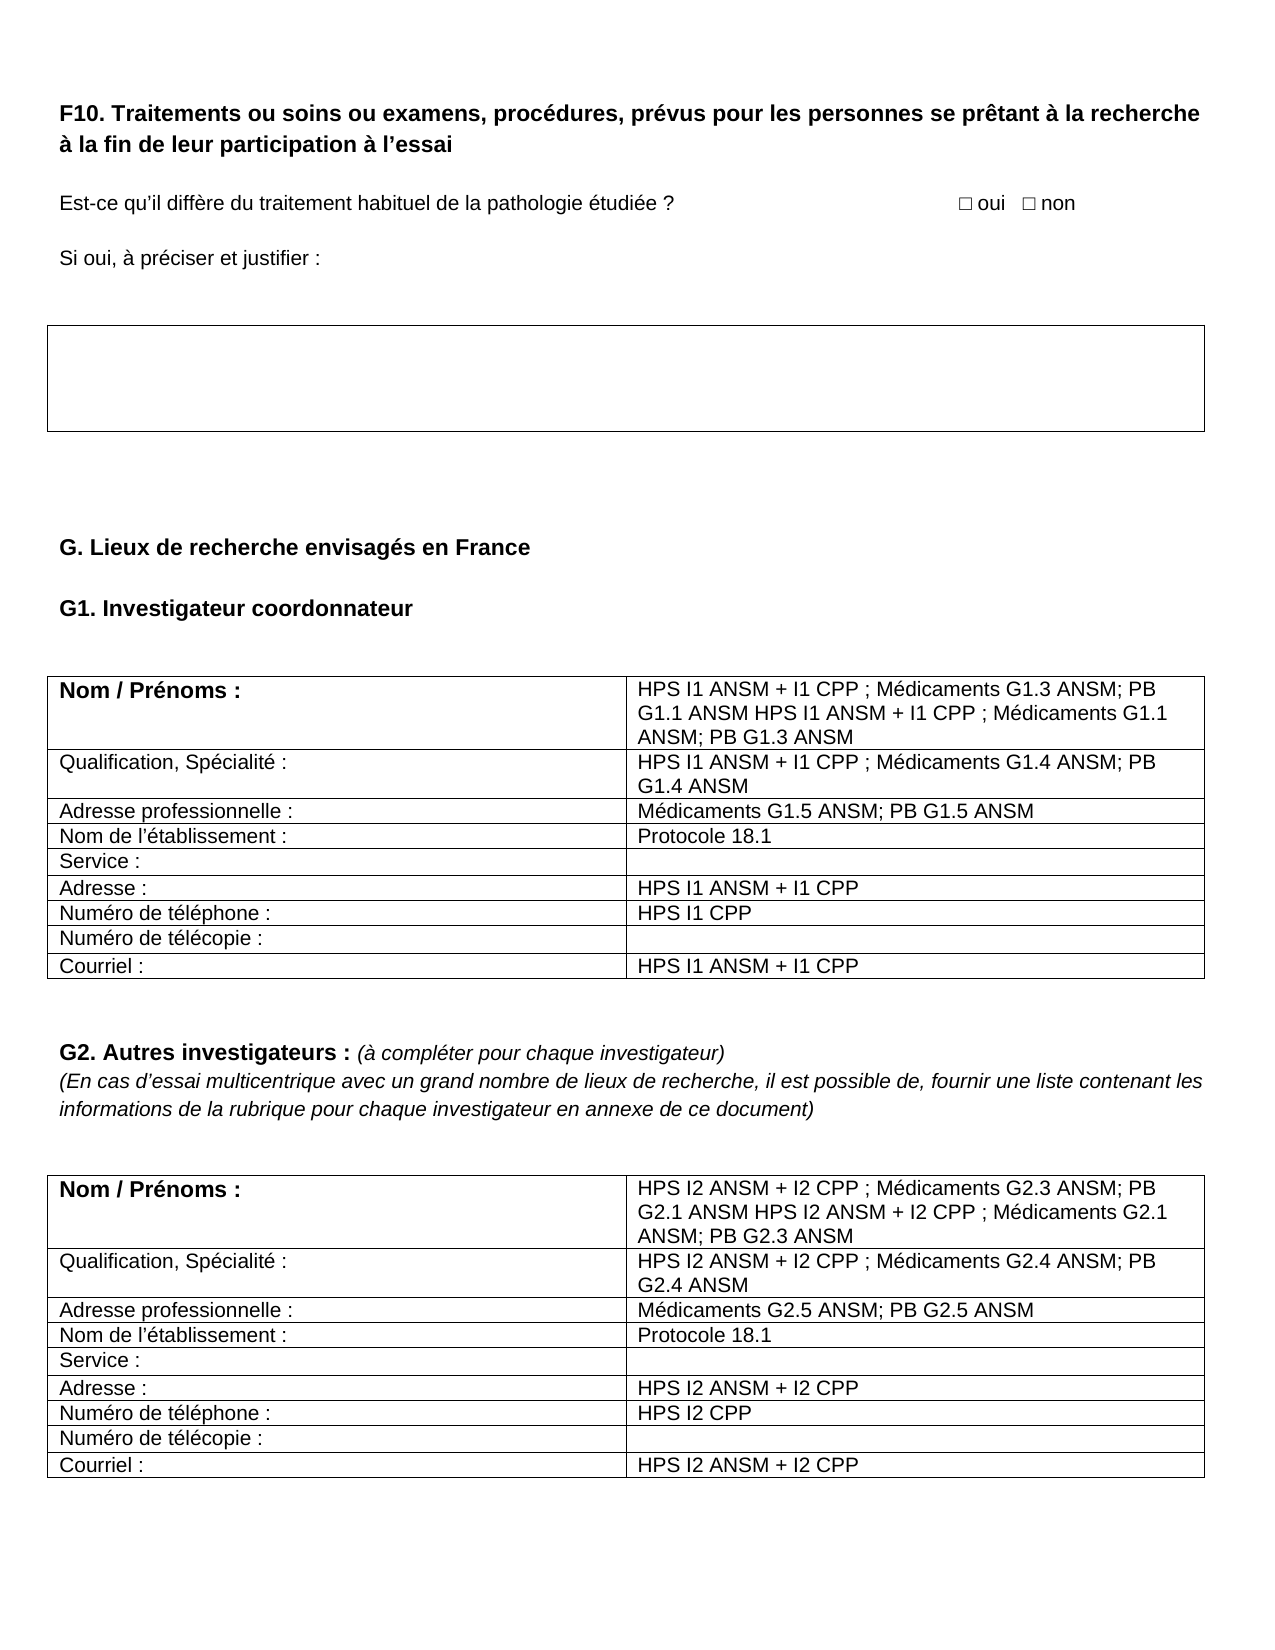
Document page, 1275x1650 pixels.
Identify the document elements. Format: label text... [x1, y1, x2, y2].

table_cell HPS I2 ANSM + I2 CPP ; Médicaments G2.4 ANSM; PB G2.4 ANSM [627, 1249, 1204, 1297]
table_cell Nom de l’établissement : [48, 824, 626, 848]
table_cell Numéro de téléphone : [48, 901, 626, 925]
table_header Nom / Prénoms : [48, 677, 626, 749]
table_cell [627, 1426, 1204, 1452]
table_cell Qualification, Spécialité : [48, 1249, 626, 1297]
text G. Lieux de recherche envisagés en France G1. Investigateur coordonnateur [59, 534, 1216, 651]
table_cell Adresse professionnelle : [48, 799, 626, 823]
table_cell Numéro de téléphone : [48, 1401, 626, 1424]
text G2. Autres investigateurs : (à compléter pour chaque investigateur) (En cas d’essai multicentrique avec un grand nombre de lieux de recherche, il est possible de, fournir une liste contenant les informations de la rubrique pour chaque investigateur en annexe de ce document) [59, 978, 1216, 1151]
text F10. Traitements ou soins ou examens, procédures, prévus pour les personnes se prêtant à la recherche à la fin de leur participation à l’essai Est-ce qu’il diffère du traitement habituel de la pathologie étudiée ? □ oui □ non Si oui, à préciser et justifier : [59, 100, 1216, 300]
table_cell Médicaments G2.5 ANSM; PB G2.5 ANSM [627, 1298, 1204, 1322]
table_cell Adresse : [48, 1376, 626, 1399]
table_cell [627, 1348, 1204, 1374]
table_cell HPS I1 ANSM + I1 CPP [627, 954, 1204, 977]
table_cell Numéro de télécopie : [48, 926, 626, 952]
table_cell [627, 849, 1204, 875]
table_header HPS I2 ANSM + I2 CPP ; Médicaments G2.3 ANSM; PB G2.1 ANSM HPS I2 ANSM + I2 CPP ; Médicaments G2.1 ANSM; PB G2.3 ANSM [627, 1176, 1204, 1248]
table_cell Protocole 18.1 [627, 824, 1204, 848]
table_cell Service : [48, 1348, 626, 1374]
table_cell HPS I1 CPP [627, 901, 1204, 925]
table_cell Médicaments G1.5 ANSM; PB G1.5 ANSM [627, 799, 1204, 823]
table_cell Adresse : [48, 876, 626, 900]
table_header Nom / Prénoms : [48, 1176, 626, 1248]
table_cell Service : [48, 849, 626, 875]
table_cell Nom de l’établissement : [48, 1323, 626, 1347]
table_cell HPS I2 CPP [627, 1401, 1204, 1424]
table_cell [627, 926, 1204, 952]
table_cell Protocole 18.1 [627, 1323, 1204, 1347]
table_cell Adresse professionnelle : [48, 1298, 626, 1322]
table_cell Courriel : [48, 954, 626, 977]
table_cell Qualification, Spécialité : [48, 750, 626, 798]
table_cell HPS I1 ANSM + I1 CPP [627, 876, 1204, 900]
table_header [48, 326, 1204, 431]
table_cell HPS I2 ANSM + I2 CPP [627, 1453, 1204, 1477]
table_cell Numéro de télécopie : [48, 1426, 626, 1452]
table_header HPS I1 ANSM + I1 CPP ; Médicaments G1.3 ANSM; PB G1.1 ANSM HPS I1 ANSM + I1 CPP ; Médicaments G1.1 ANSM; PB G1.3 ANSM [627, 677, 1204, 749]
table_cell Courriel : [48, 1453, 626, 1477]
table_cell HPS I1 ANSM + I1 CPP ; Médicaments G1.4 ANSM; PB G1.4 ANSM [627, 750, 1204, 798]
table_cell HPS I2 ANSM + I2 CPP [627, 1376, 1204, 1399]
